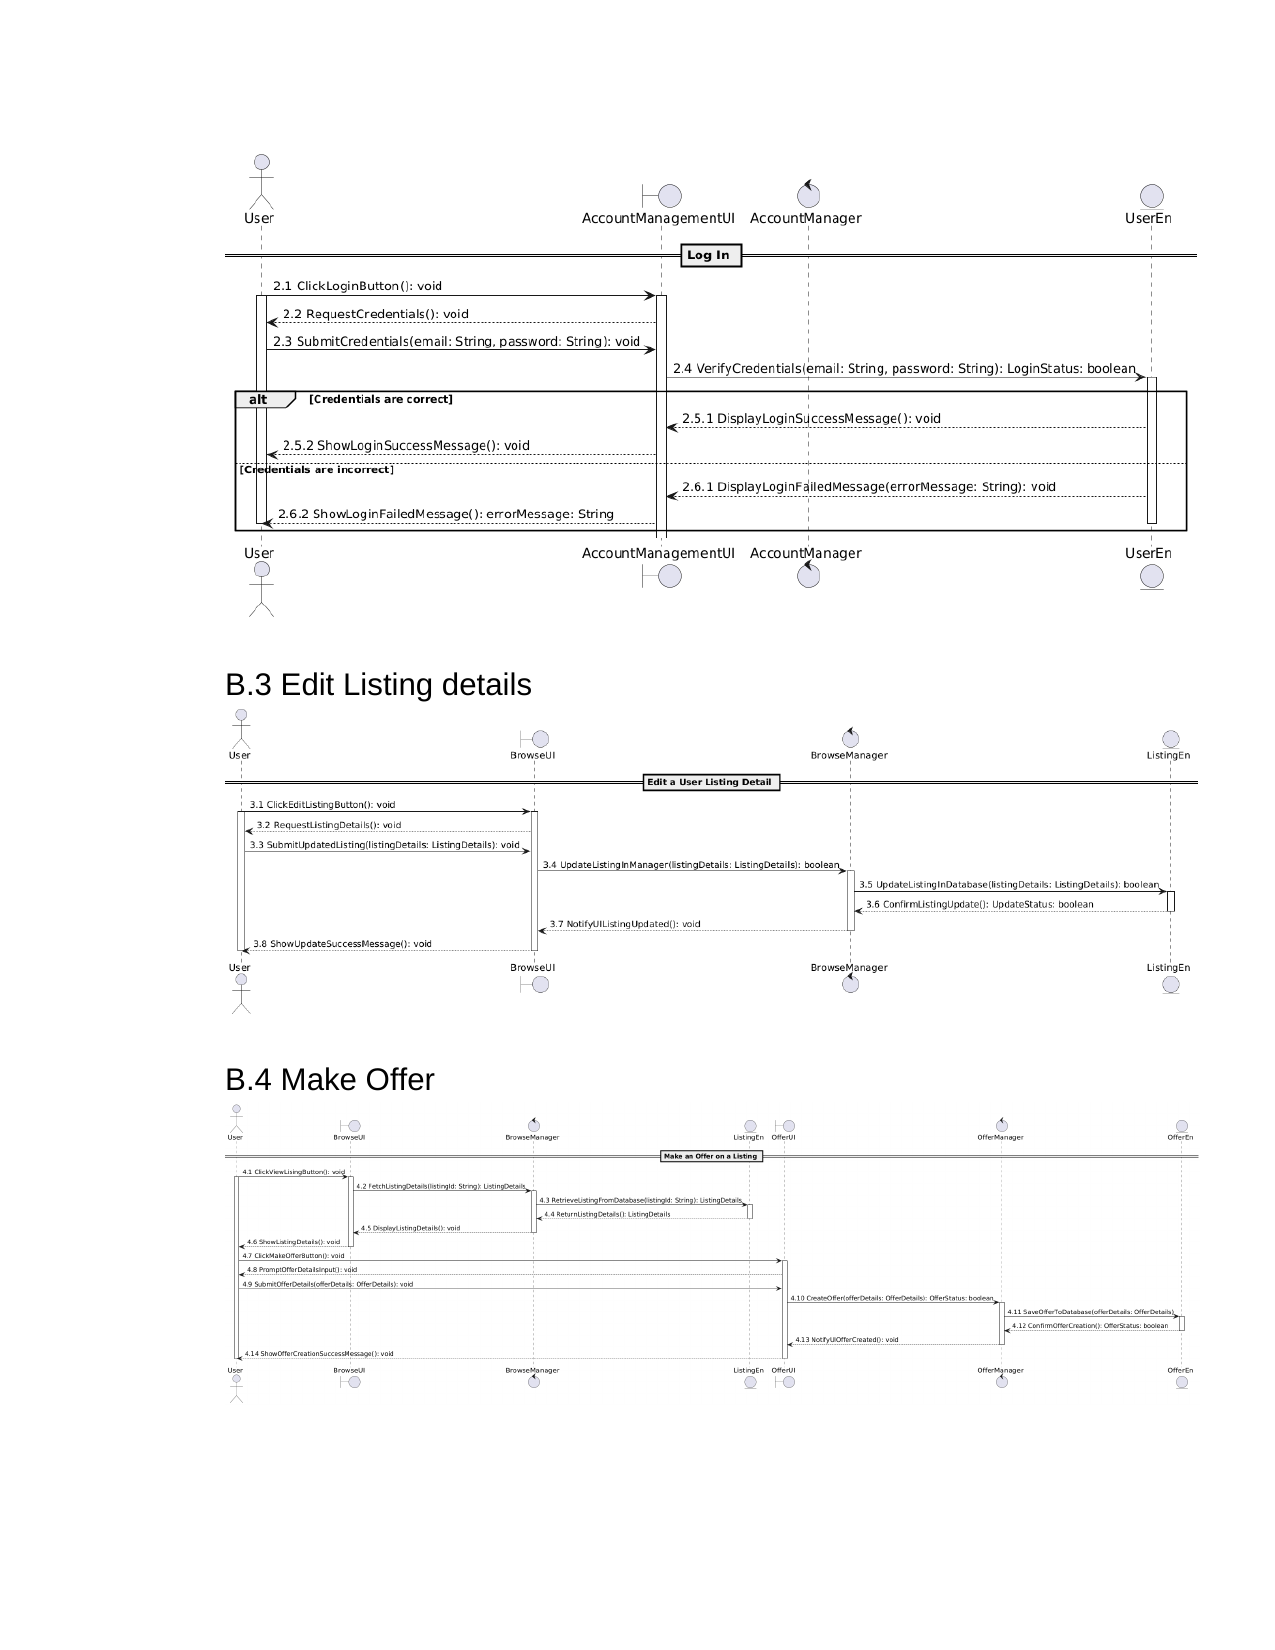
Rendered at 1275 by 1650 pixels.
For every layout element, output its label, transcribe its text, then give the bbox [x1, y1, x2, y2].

picture [225, 150, 1200, 621]
picture [225, 705, 1200, 1017]
text B.3 Edit Listing details [225, 666, 1125, 705]
picture [225, 1102, 1200, 1405]
text B.4 Make Offer [150, 1061, 1125, 1097]
